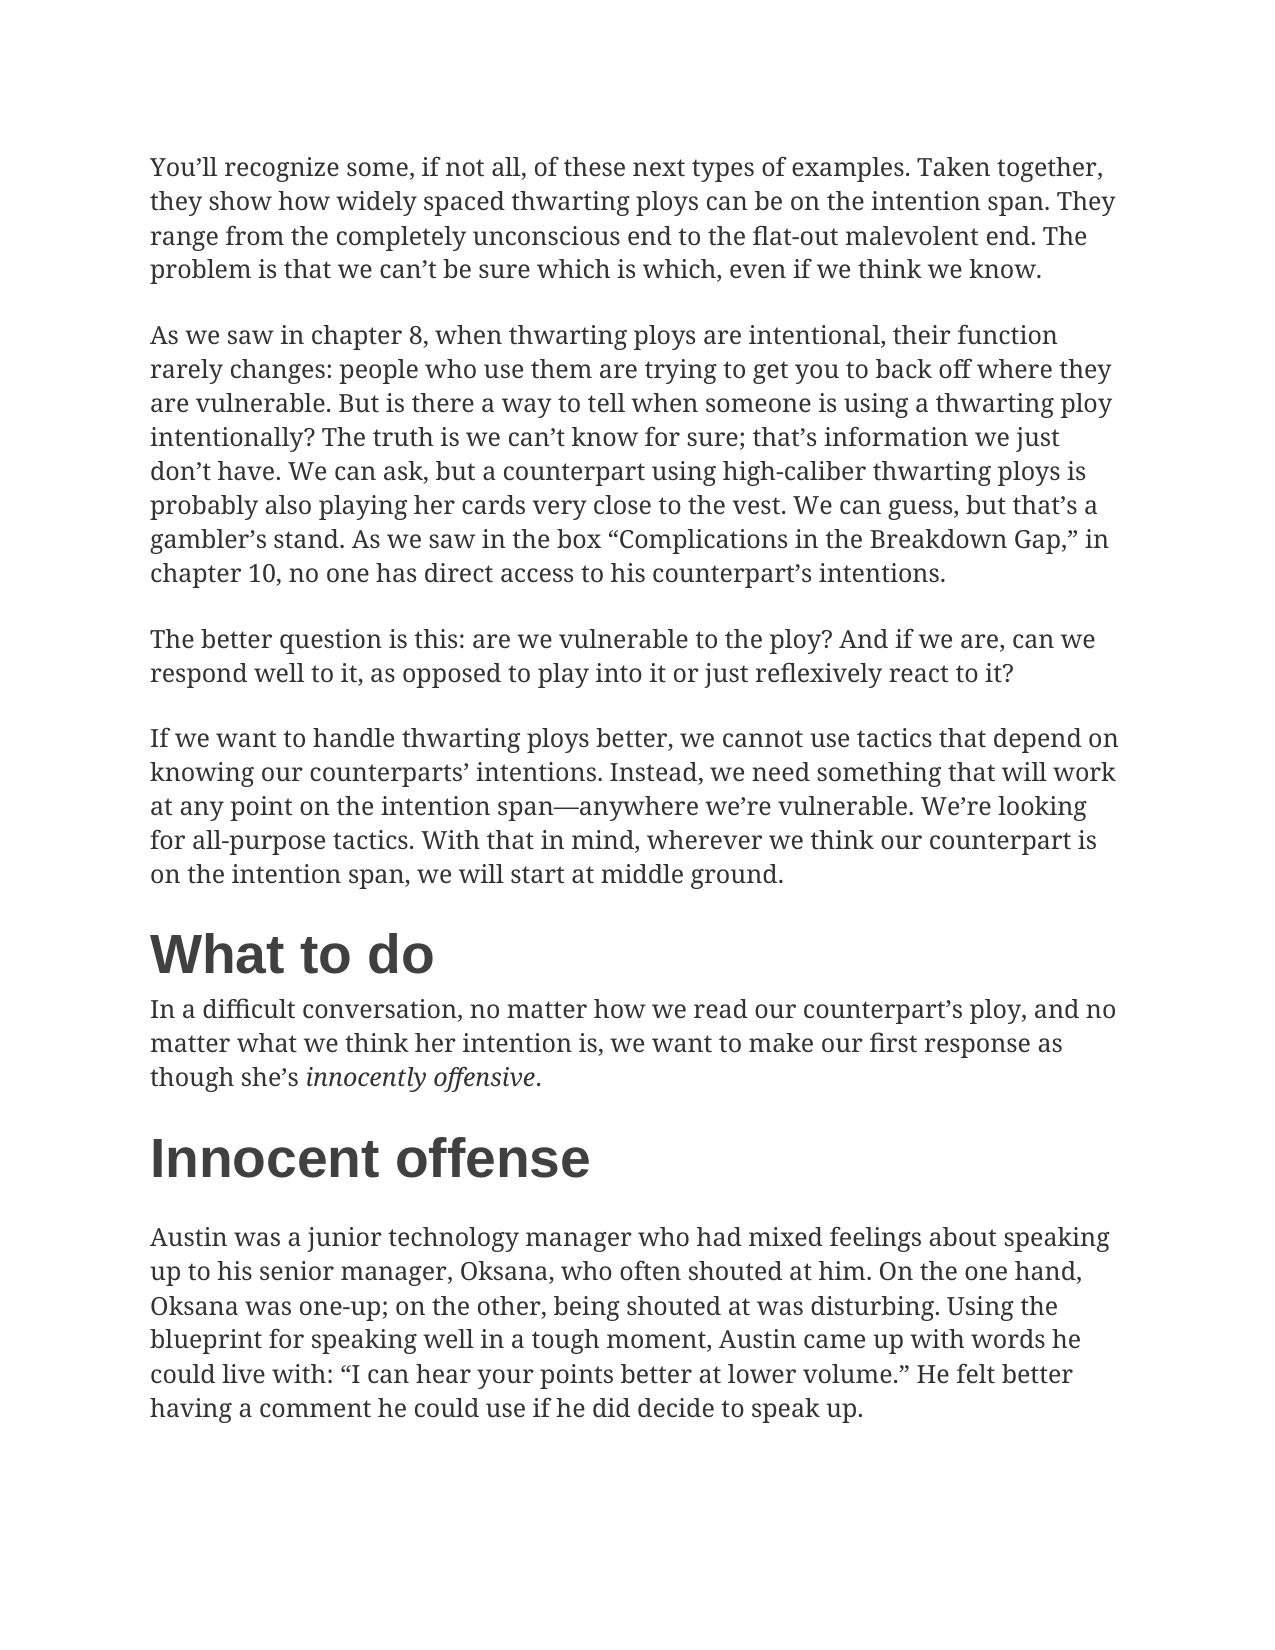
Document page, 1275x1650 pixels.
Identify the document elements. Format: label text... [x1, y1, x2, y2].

text If we want to handle thwarting ploys better, we cannot use tactics that depend on knowing our counterparts’ intentions. Instead, we need something that will work at any point on the intention span—anywhere we’re vulnerable. We’re looking for all-purpose tactics. With that in mind, wherever we think our counterpart is on the intention span, we will start at middle ground. [150, 721, 1125, 891]
subtitle Innocent offense [150, 1125, 1125, 1189]
text The better question is this: are we vulnerable to the ploy? And if we are, can we respond well to it, as opposed to play into it or just reflexively react to it? [150, 621, 1125, 689]
subtitle What to do [150, 922, 1125, 986]
text In a difficult conversation, no matter how we read our counterpart’s ploy, and no matter what we think her intention is, we want to make our first response as though she’s innocently offensive. [150, 992, 1125, 1094]
text Austin was a junior technology manager who had mixed feelings about speaking up to his senior manager, Oksana, who often shouted at him. On the one hand, Oksana was one-up; on the other, being shouted at was disturbing. Using the blueprint for speaking well in a tough moment, Austin came up with words he could live with: “I can hear your points better at lower volume.” He felt better having a comment he could use if he did decide to speak up. [150, 1220, 1125, 1424]
text You’ll recognize some, if not all, of these next types of examples. Taken together, they show how widely spaced thwarting ploys can be on the intention span. They range from the completely unconscious end to the flat-out malevolent end. The problem is that we can’t be sure which is which, even if we think we know. [150, 150, 1125, 286]
text As we saw in chapter 8, when thwarting ploys are intentional, their function rarely changes: people who use them are trying to get you to back off where they are vulnerable. But is there a way to tell when someone is using a thwarting ploy intentionally? The truth is we can’t know for sure; that’s information we just don’t have. We can ask, but a counterpart using high-caliber thwarting ploys is probably also playing her cards very close to the vest. We can guess, but that’s a gambler’s stand. As we saw in the box “Complications in the Breakdown Gap,” in chapter 10, no one has direct access to his counterpart’s intentions. [150, 317, 1125, 590]
